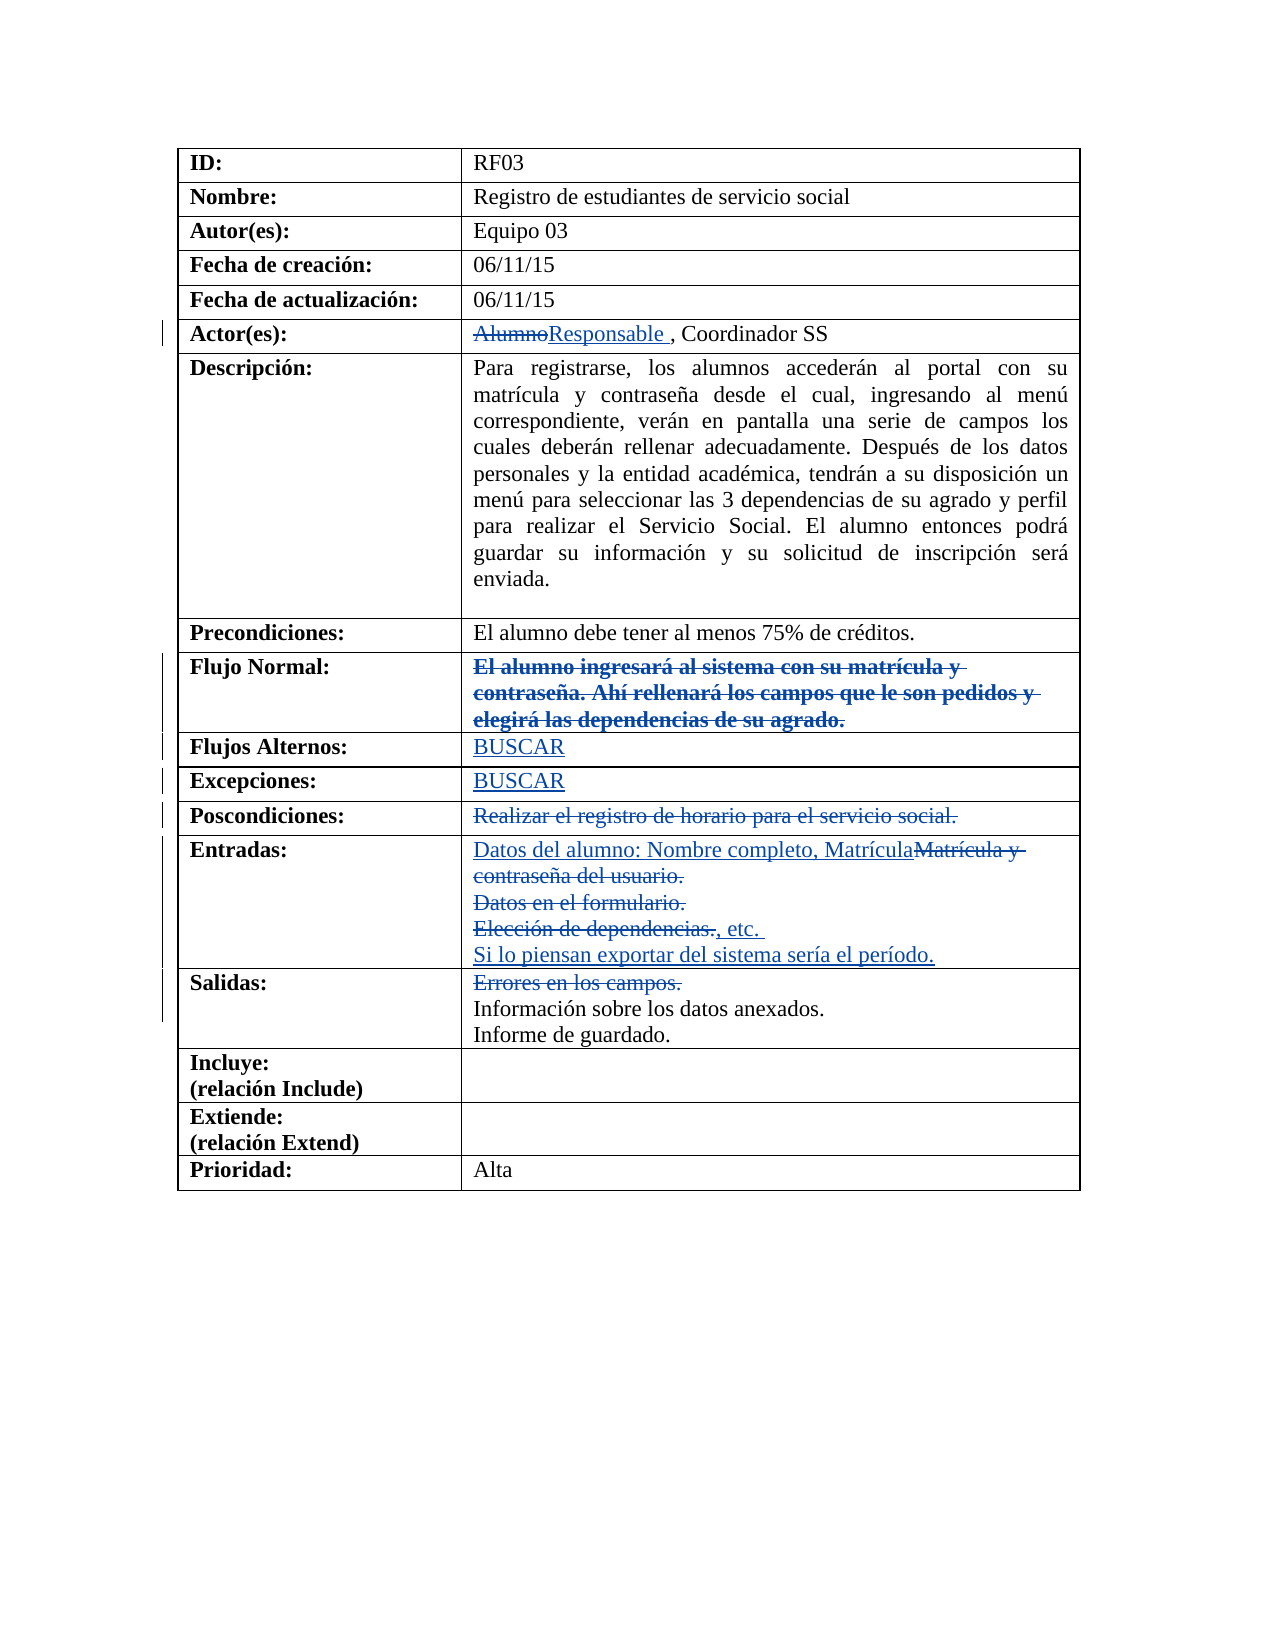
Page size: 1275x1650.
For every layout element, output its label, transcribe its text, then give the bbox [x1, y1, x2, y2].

table_cell Flujo Normal: [179, 653, 461, 732]
table_cell Excepciones: [179, 768, 461, 801]
table_cell Descripción: [179, 354, 461, 618]
table_header RF03 [462, 149, 1079, 182]
table_cell Autor(es): [179, 217, 461, 250]
table_cell Incluye: (relación Include) [179, 1049, 461, 1102]
table_cell [462, 802, 1079, 835]
table_cell Fecha de creación: [179, 251, 461, 285]
table_cell Flujos Alternos: [179, 733, 461, 766]
table_cell Nombre: [179, 183, 461, 216]
table_cell Fecha de actualización: [179, 286, 461, 319]
table_cell [462, 1103, 1079, 1155]
table_header ID: [179, 149, 461, 182]
table_cell Salidas: [179, 969, 461, 1048]
table_cell [462, 836, 1079, 968]
table_cell Actor(es): [179, 320, 461, 353]
table_cell Extiende: (relación Extend) [179, 1103, 461, 1155]
table_cell Entradas: [179, 836, 461, 968]
table_cell [462, 1049, 1079, 1102]
table_cell 06/11/15 [462, 251, 1079, 285]
table_cell Alta [462, 1156, 1079, 1190]
table_cell Poscondiciones: [179, 802, 461, 835]
table_cell Para registrarse, los alumnos accederán al portal con su matrícula y contraseña desde el cual, ingresando al menú correspondiente, verán en pantalla una serie de campos los cuales deberán rellenar adecuadamente. Después de los datos personales y la entidad académica, tendrán a su disposición un menú para seleccionar las 3 dependencias de su agrado y perfil para realizar el Servicio Social. El alumno entonces podrá guardar su información y su solicitud de inscripción será enviada. [462, 354, 1079, 618]
table_cell [462, 733, 1079, 766]
table_cell Información sobre los datos anexados. Informe de guardado. [462, 969, 1079, 1048]
table_cell El alumno ingresará al sistema con su matrícula y contraseña. Ahí rellenará los campos que le son pedidos y elegirá las dependencias de su agrado. [462, 653, 1079, 732]
table_cell Precondiciones: [179, 619, 461, 652]
table_cell [462, 768, 1079, 801]
table_cell , Coordinador SS [462, 320, 1079, 353]
table_cell Registro de estudiantes de servicio social [462, 183, 1079, 216]
table_cell Equipo 03 [462, 217, 1079, 250]
table_cell Prioridad: [179, 1156, 461, 1190]
table_cell El alumno debe tener al menos 75% de créditos. [462, 619, 1079, 652]
table_cell 06/11/15 [462, 286, 1079, 319]
